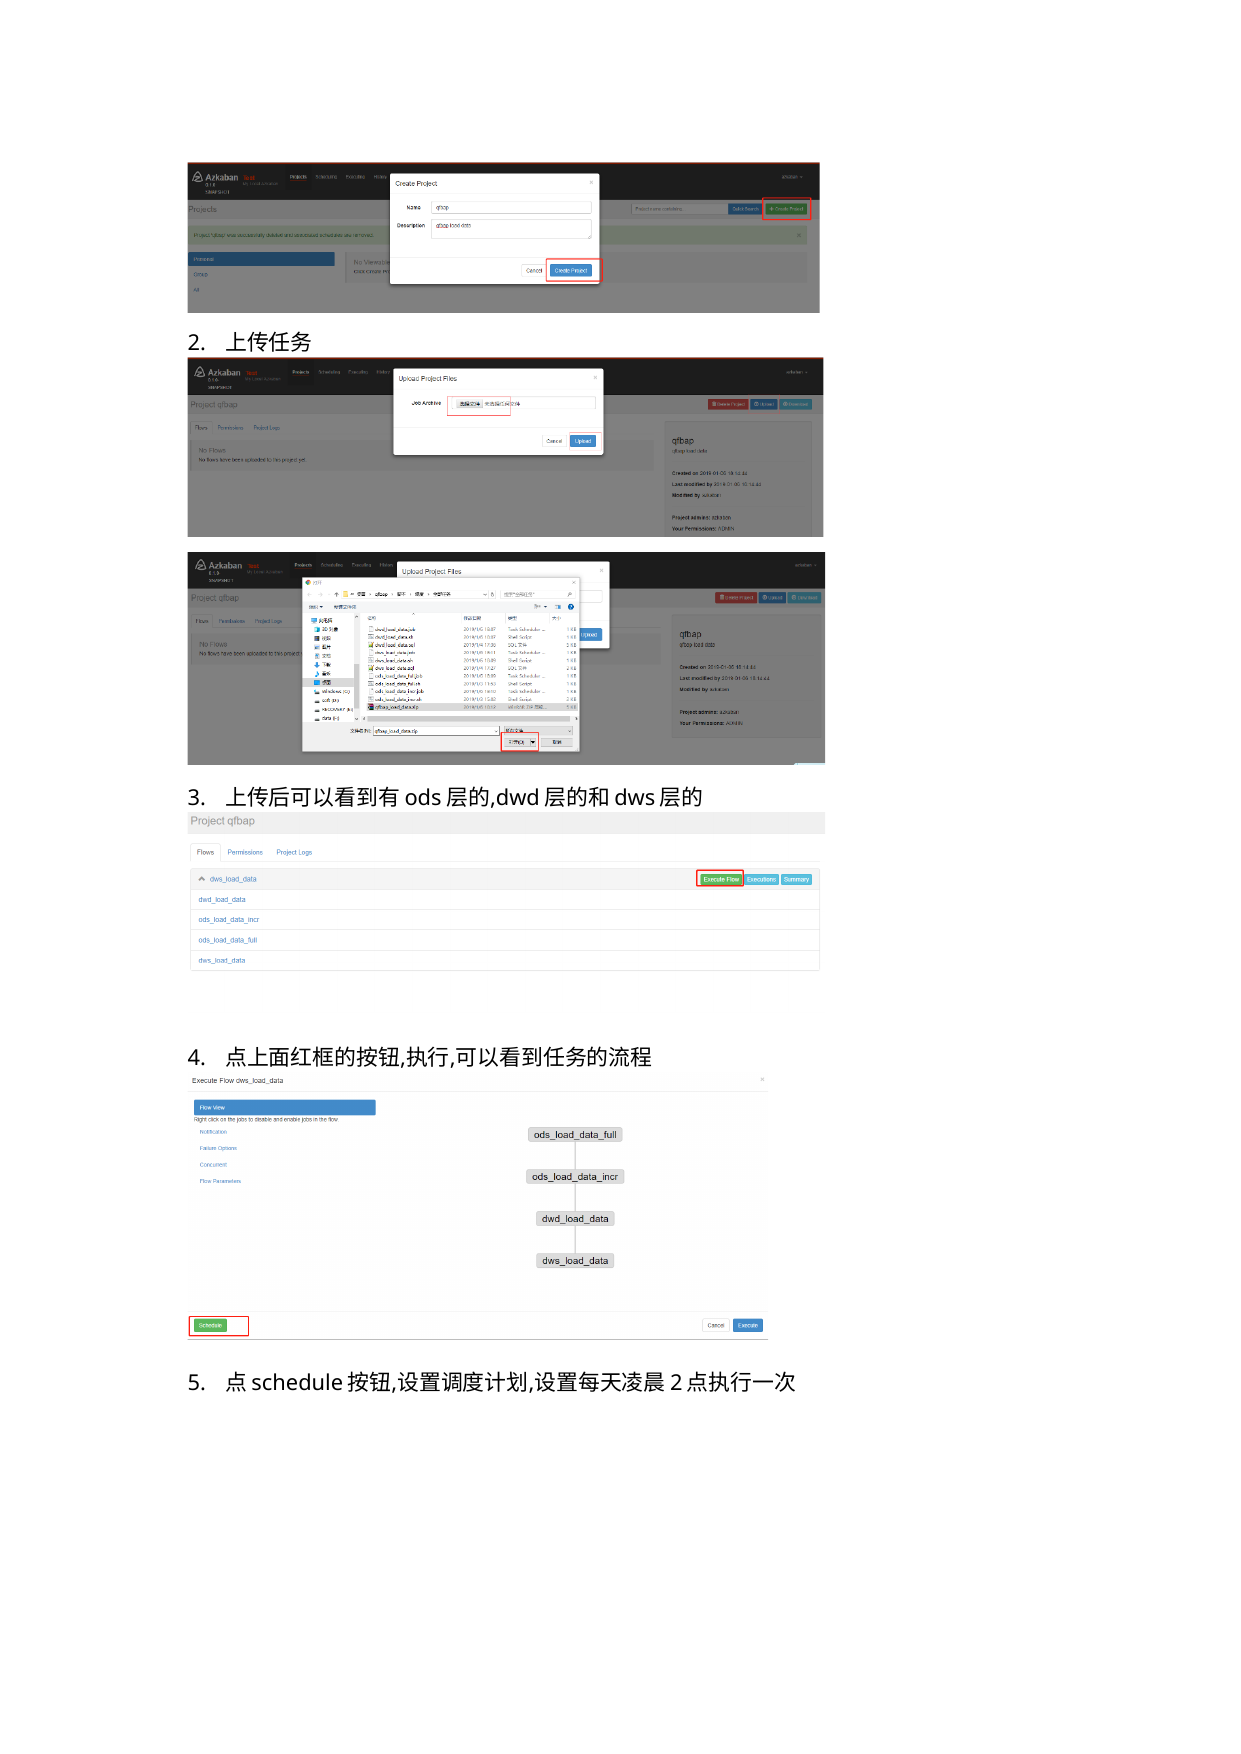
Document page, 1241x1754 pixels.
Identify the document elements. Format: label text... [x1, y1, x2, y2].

picture [187, 1072, 769, 1340]
list 上传任务 [187, 324, 1053, 357]
list 点schedule按钮,设置调度计划,设置每天凌晨2点执行一次 [187, 1364, 1053, 1397]
list 点上面红框的按钮,执行,可以看到任务的流程 [187, 1039, 1053, 1072]
picture [187, 812, 826, 1013]
picture [187, 357, 824, 537]
picture [187, 162, 820, 313]
picture [187, 552, 826, 765]
list 上传后可以看到有ods层的,dwd层的和dws层的 [187, 779, 1053, 812]
